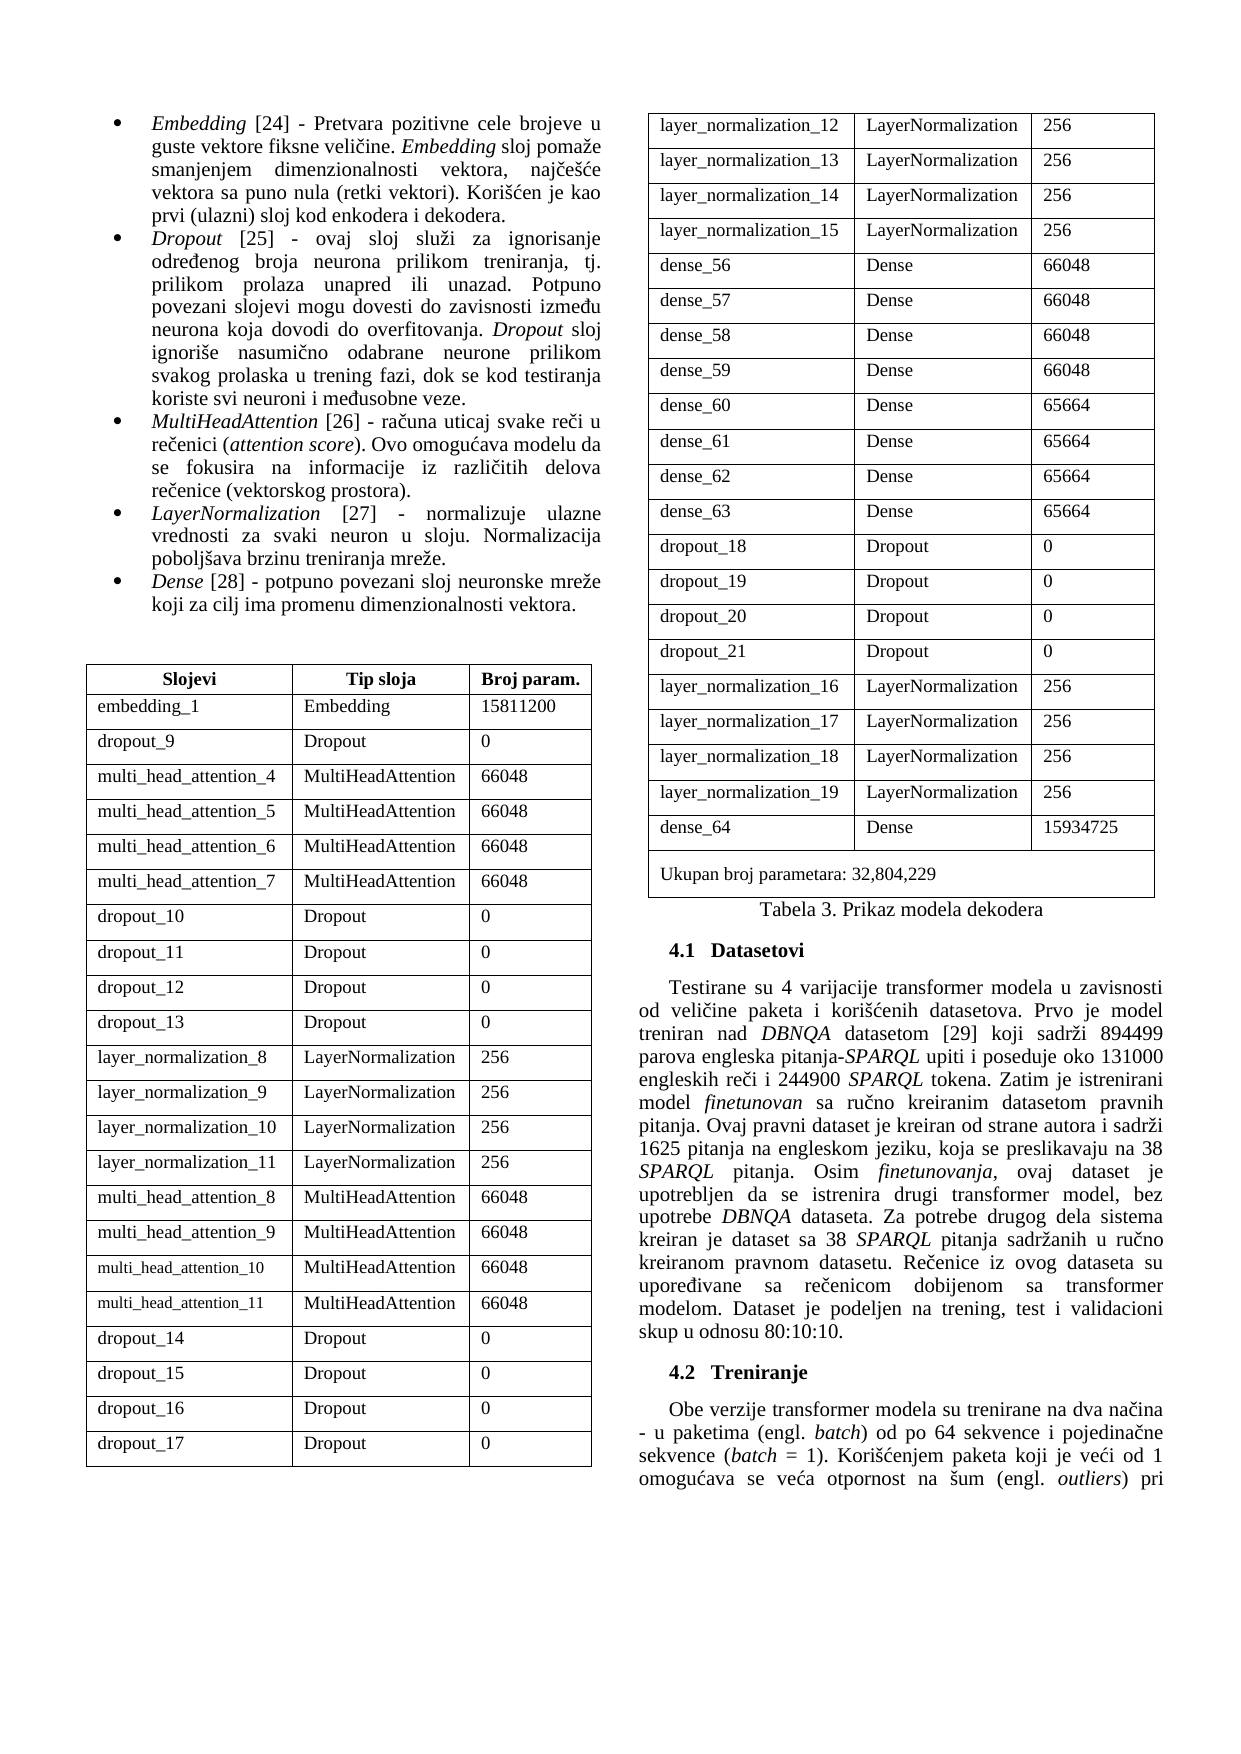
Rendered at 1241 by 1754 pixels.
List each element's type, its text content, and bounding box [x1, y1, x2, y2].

table_cell Dense [855, 394, 1031, 428]
table_cell Dropout [293, 905, 469, 939]
table_cell dense_61 [649, 430, 854, 463]
table_cell 66048 [1032, 359, 1154, 393]
table_cell Dense [855, 254, 1031, 288]
table_cell LayerNormalization [855, 675, 1031, 709]
table_cell dropout_18 [649, 535, 854, 569]
table_cell MultiHeadAttention [293, 1186, 469, 1220]
table_cell multi_head_attention_5 [87, 800, 292, 834]
table_cell dense_63 [649, 500, 854, 534]
table_cell Embedding [293, 695, 469, 729]
table_cell 66048 [470, 1292, 591, 1326]
text Tabela 3. Prikaz modela dekodera [639, 898, 1164, 921]
table_cell 0 [470, 905, 591, 939]
table_cell dropout_9 [87, 730, 292, 764]
table_cell multi_head_attention_11 [87, 1292, 292, 1326]
table_cell Ukupan broj parametara: 32,804,229 [649, 851, 1154, 897]
table_cell 0 [1032, 605, 1154, 639]
table_cell MultiHeadAttention [293, 800, 469, 834]
table_cell MultiHeadAttention [293, 1292, 469, 1326]
table_cell Dropout [293, 941, 469, 974]
table_cell LayerNormalization [855, 149, 1031, 183]
table_cell dropout_10 [87, 905, 292, 939]
table_cell Dense [855, 465, 1031, 499]
table_cell multi_head_attention_9 [87, 1221, 292, 1255]
table_cell LayerNormalization [293, 1151, 469, 1185]
table_cell 256 [1032, 114, 1154, 148]
table_header Slojevi [87, 665, 292, 694]
table_cell dropout_11 [87, 941, 292, 974]
table_cell dropout_21 [649, 640, 854, 674]
table_cell 66048 [470, 835, 591, 869]
table_cell dense_59 [649, 359, 854, 393]
table_cell dropout_19 [649, 570, 854, 604]
table_cell layer_normalization_10 [87, 1116, 292, 1150]
table_cell dense_64 [649, 816, 854, 850]
table_cell embedding_1 [87, 695, 292, 729]
table_cell Dropout [855, 535, 1031, 569]
table_cell Dropout [293, 730, 469, 764]
table_cell layer_normalization_12 [649, 114, 854, 148]
table_cell Dropout [855, 640, 1031, 674]
table_cell dropout_16 [87, 1397, 292, 1431]
table_cell 0 [1032, 535, 1154, 569]
table_cell LayerNormalization [855, 114, 1031, 148]
table_cell LayerNormalization [855, 745, 1031, 779]
table_cell dropout_14 [87, 1327, 292, 1361]
table_cell layer_normalization_13 [649, 149, 854, 183]
table_cell multi_head_attention_6 [87, 835, 292, 869]
table_cell 256 [1032, 710, 1154, 744]
table_cell 66048 [470, 765, 591, 799]
table_cell 66048 [1032, 254, 1154, 288]
table_cell multi_head_attention_8 [87, 1186, 292, 1220]
table_cell 256 [1032, 219, 1154, 253]
table_cell dense_57 [649, 289, 854, 323]
table_cell MultiHeadAttention [293, 1221, 469, 1255]
table_cell layer_normalization_18 [649, 745, 854, 779]
table_cell 0 [470, 1327, 591, 1361]
table_cell Dropout [855, 605, 1031, 639]
table_cell 65664 [1032, 394, 1154, 428]
text Testirane su 4 varijacije transformer modela u zavisnosti od veličine paketa i korišćenih datasetova. Prvo je model treniran nad DBNQA datasetom [29] koji sadrži 894499 parova engleska pitanja-SPARQL upiti i poseduje oko 131000 engleskih reči i 244900 SPARQL tokena. Zatim je istrenirani model finetunovan sa ručno kreiranim datasetom pravnih pitanja. Ovaj pravni dataset je kreiran od strane autora i sadrži 1625 pitanja na engleskom jeziku, koja se preslikavaju na 38 SPARQL pitanja. Osim finetunovanja, ovaj dataset je upotrebljen da se istrenira drugi transformer model, bez upotrebe DBNQA dataseta. Za potrebe drugog dela sistema kreiran je dataset sa 38 SPARQL pitanja sadržanih u ručno kreiranom pravnom datasetu. Rečenice iz ovog dataseta su upoređivane sa rečenicom dobijenom sa transformer modelom. Dataset je podeljen na trening, test i validacioni skup u odnosu 80:10:10. [639, 976, 1164, 1343]
table_cell 256 [1032, 184, 1154, 218]
table_cell dropout_15 [87, 1362, 292, 1396]
table_cell Dense [855, 324, 1031, 358]
list Embedding [24] - Pretvara pozitivne cele brojeve u guste vektore fiksne veličine. Embedding sloj pomaže smanjenjem dimenzionalnosti vektora, najčešće vektora sa puno nula (retki vektori). Korišćen je kao prvi (ulazni) sloj kod enkodera i dekodera. [114, 112, 601, 227]
table_cell 0 [1032, 640, 1154, 674]
table_cell 65664 [1032, 500, 1154, 534]
table_cell MultiHeadAttention [293, 765, 469, 799]
table_cell 0 [470, 730, 591, 764]
table_cell 66048 [1032, 324, 1154, 358]
table_cell Dropout [293, 1327, 469, 1361]
table_cell dropout_12 [87, 976, 292, 1010]
table_cell dense_62 [649, 465, 854, 499]
table_cell LayerNormalization [855, 219, 1031, 253]
table_cell 0 [470, 1432, 591, 1466]
list MultiHeadAttention [26] - računa uticaj svake reči u rečenici (attention score). Ovo omogućava modelu da se fokusira na informacije iz različitih delova rečenice (vektorskog prostora). [114, 410, 601, 502]
table_cell LayerNormalization [855, 184, 1031, 218]
table_cell Dense [855, 500, 1031, 534]
table_cell 256 [470, 1151, 591, 1185]
table_cell 0 [470, 1362, 591, 1396]
table_cell LayerNormalization [293, 1046, 469, 1080]
list Dense [28] - potpuno povezani sloj neuronske mreže koji za cilj ima promenu dimenzionalnosti vektora. [114, 570, 601, 616]
table_cell 256 [1032, 149, 1154, 183]
table_cell Dropout [293, 1011, 469, 1045]
table_cell layer_normalization_17 [649, 710, 854, 744]
table_cell multi_head_attention_7 [87, 870, 292, 904]
table_cell 66048 [470, 1256, 591, 1291]
table_cell MultiHeadAttention [293, 835, 469, 869]
table_cell 0 [470, 941, 591, 974]
table_cell Dropout [293, 1397, 469, 1431]
table_cell 66048 [470, 1221, 591, 1255]
table_cell 15934725 [1032, 816, 1154, 850]
table_cell Dropout [855, 570, 1031, 604]
table_header Broj param. [470, 665, 591, 694]
table_cell layer_normalization_8 [87, 1046, 292, 1080]
table_cell LayerNormalization [293, 1081, 469, 1115]
table_cell 66048 [1032, 289, 1154, 323]
table_cell multi_head_attention_10 [87, 1256, 292, 1291]
table_cell 256 [470, 1116, 591, 1150]
table_cell dropout_13 [87, 1011, 292, 1045]
table_cell layer_normalization_16 [649, 675, 854, 709]
list Dropout [25] - ovaj sloj služi za ignorisanje određenog broja neurona prilikom treniranja, tj. prilikom prolaza unapred ili unazad. Potpuno povezani slojevi mogu dovesti do zavisnosti između neurona koja dovodi do overfitovanja. Dropout sloj ignoriše nasumično odabrane neurone prilikom svakog prolaska u trening fazi, dok se kod testiranja koriste svi neuroni i međusobne veze. [114, 227, 601, 410]
table_cell Dense [855, 430, 1031, 463]
table_cell dropout_20 [649, 605, 854, 639]
table_cell MultiHeadAttention [293, 870, 469, 904]
list LayerNormalization [27] - normalizuje ulazne vrednosti za svaki neuron u sloju. Normalizacija poboljšava brzinu treniranja mreže. [114, 502, 601, 570]
table_cell Dropout [293, 1432, 469, 1466]
table_cell 66048 [470, 1186, 591, 1220]
table_cell Dropout [293, 976, 469, 1010]
table_cell layer_normalization_14 [649, 184, 854, 218]
table_cell LayerNormalization [855, 781, 1031, 814]
table_cell MultiHeadAttention [293, 1256, 469, 1291]
subtitle 4.2 Treniranje [639, 1360, 1164, 1384]
table_cell 15811200 [470, 695, 591, 729]
table_cell 0 [1032, 570, 1154, 604]
table_cell dropout_17 [87, 1432, 292, 1466]
table_cell 256 [470, 1046, 591, 1080]
table_cell 0 [470, 976, 591, 1010]
table_cell 256 [1032, 781, 1154, 814]
table_cell 256 [1032, 745, 1154, 779]
table_cell LayerNormalization [293, 1116, 469, 1150]
table_cell 0 [470, 1397, 591, 1431]
table_cell layer_normalization_11 [87, 1151, 292, 1185]
table_cell 66048 [470, 870, 591, 904]
table_cell 65664 [1032, 465, 1154, 499]
table_cell Dense [855, 816, 1031, 850]
table_cell multi_head_attention_4 [87, 765, 292, 799]
table_cell Dense [855, 289, 1031, 323]
table_cell dense_58 [649, 324, 854, 358]
table_cell LayerNormalization [855, 710, 1031, 744]
table_cell layer_normalization_19 [649, 781, 854, 814]
table_cell dense_56 [649, 254, 854, 288]
table_cell Dropout [293, 1362, 469, 1396]
table_cell Dense [855, 359, 1031, 393]
table_cell 256 [1032, 675, 1154, 709]
table_cell 65664 [1032, 430, 1154, 463]
table_cell 66048 [470, 800, 591, 834]
table_cell layer_normalization_9 [87, 1081, 292, 1115]
table_cell 0 [470, 1011, 591, 1045]
table_cell dense_60 [649, 394, 854, 428]
table_header Tip sloja [293, 665, 469, 694]
subtitle 4.1 Datasetovi [639, 938, 1164, 962]
table_cell layer_normalization_15 [649, 219, 854, 253]
table_cell 256 [470, 1081, 591, 1115]
